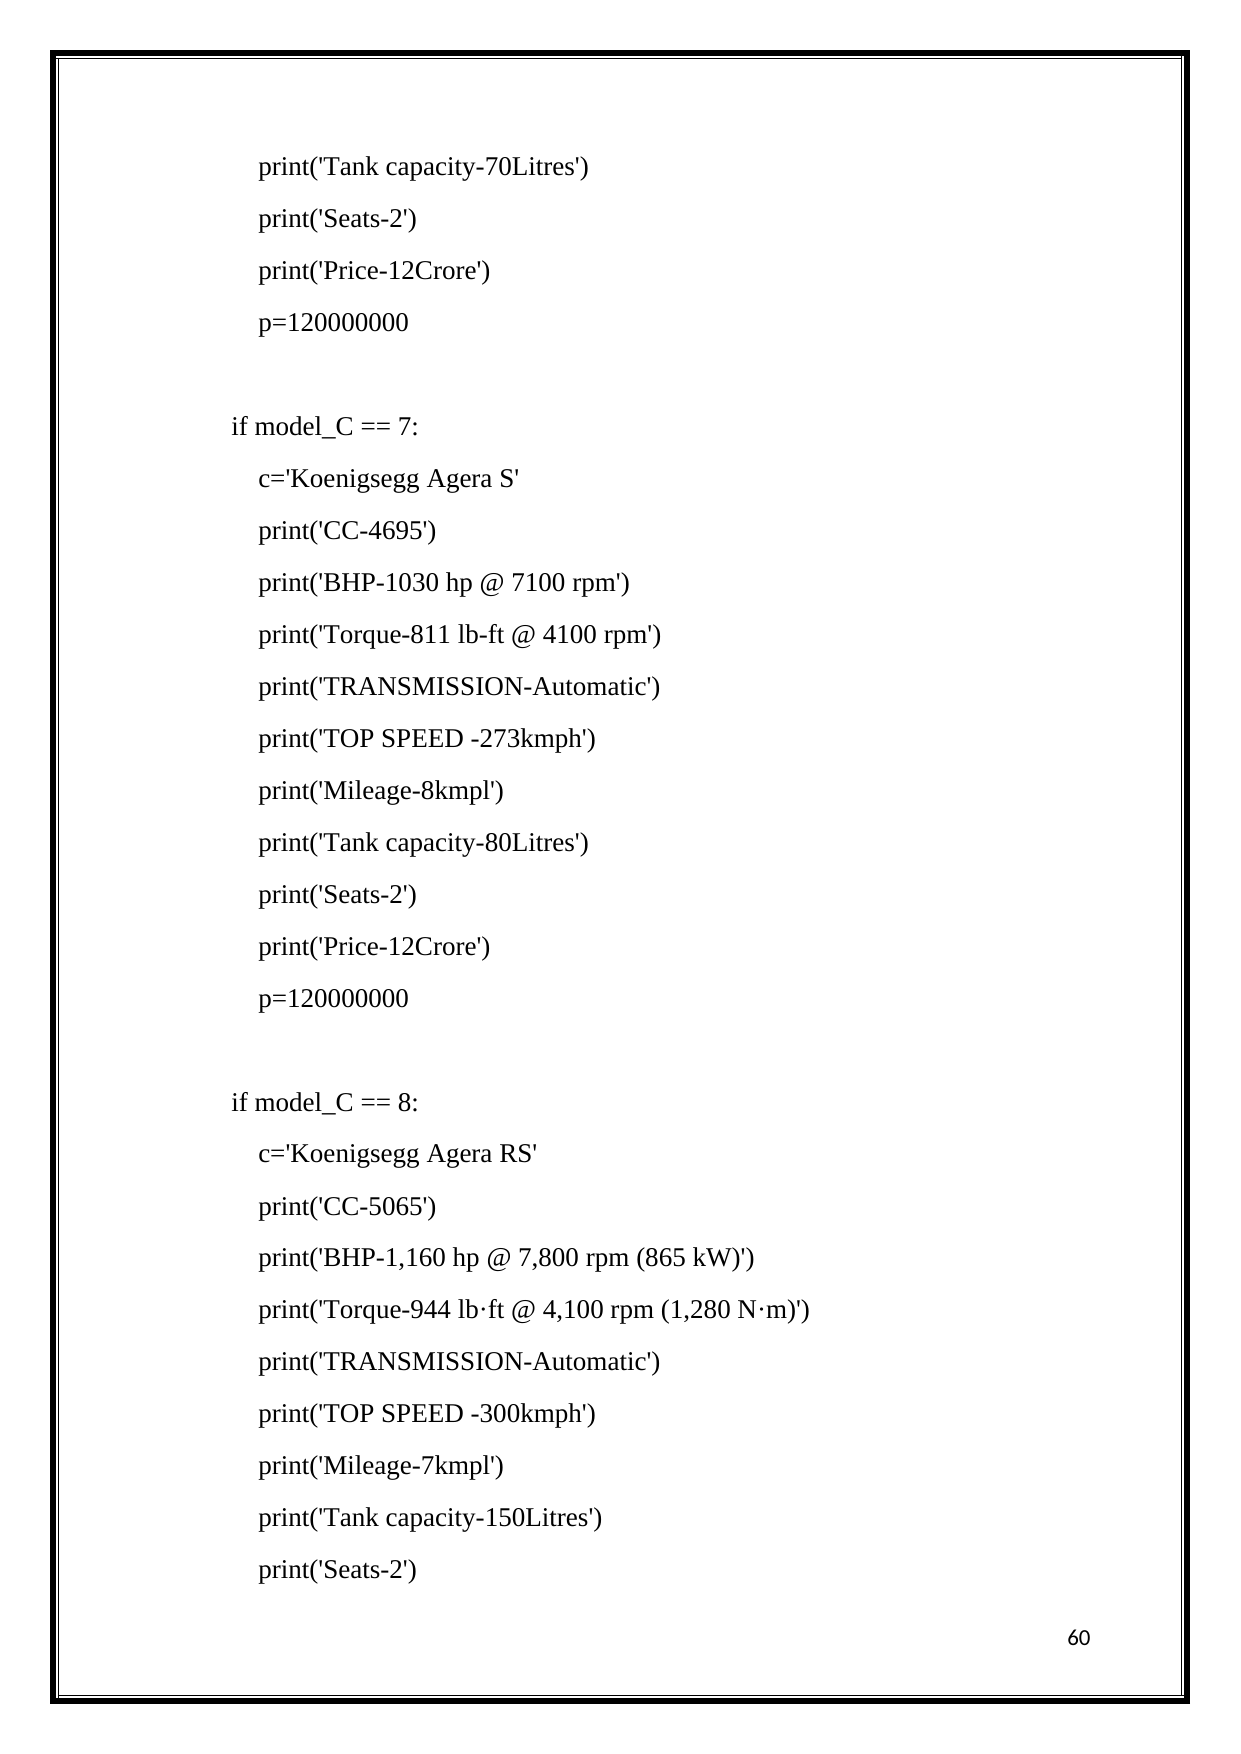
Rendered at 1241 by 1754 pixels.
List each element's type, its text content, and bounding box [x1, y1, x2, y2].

text if model_C == 8: [150, 1086, 1090, 1117]
text print('Tank capacity-80Litres') [150, 826, 1090, 857]
text print('Seats-2') [150, 1553, 1090, 1584]
text print('Price-12Crore') [150, 930, 1090, 961]
text print('BHP-1,160 hp @ 7,800 rpm (865 kW)') [150, 1242, 1090, 1273]
text print('TOP SPEED -300kmph') [150, 1397, 1090, 1429]
text p=120000000 [150, 982, 1090, 1013]
text print('Mileage-7kmpl') [150, 1449, 1090, 1481]
text c='Koenigsegg Agera RS' [150, 1138, 1090, 1169]
text print('Seats-2') [150, 202, 1090, 233]
text print('TRANSMISSION-Automatic') [150, 670, 1090, 701]
text p=120000000 [150, 306, 1090, 337]
text print('Torque-944 lb·ft @ 4,100 rpm (1,280 N·m)') [150, 1293, 1090, 1325]
text print('TOP SPEED -273kmph') [150, 722, 1090, 753]
text print('CC-4695') [150, 514, 1090, 545]
text print('BHP-1030 hp @ 7100 rpm') [150, 566, 1090, 597]
text print('Price-12Crore') [150, 254, 1090, 285]
text print('Tank capacity-70Litres') [150, 150, 1090, 181]
text print('Tank capacity-150Litres') [150, 1501, 1090, 1533]
text print('CC-5065') [150, 1189, 1090, 1221]
text c='Koenigsegg Agera S' [150, 462, 1090, 493]
text if model_C == 7: [150, 410, 1090, 441]
text print('Torque-811 lb-ft @ 4100 rpm') [150, 618, 1090, 649]
text print('TRANSMISSION-Automatic') [150, 1346, 1090, 1377]
text print('Seats-2') [150, 878, 1090, 909]
text print('Mileage-8kmpl') [150, 774, 1090, 805]
